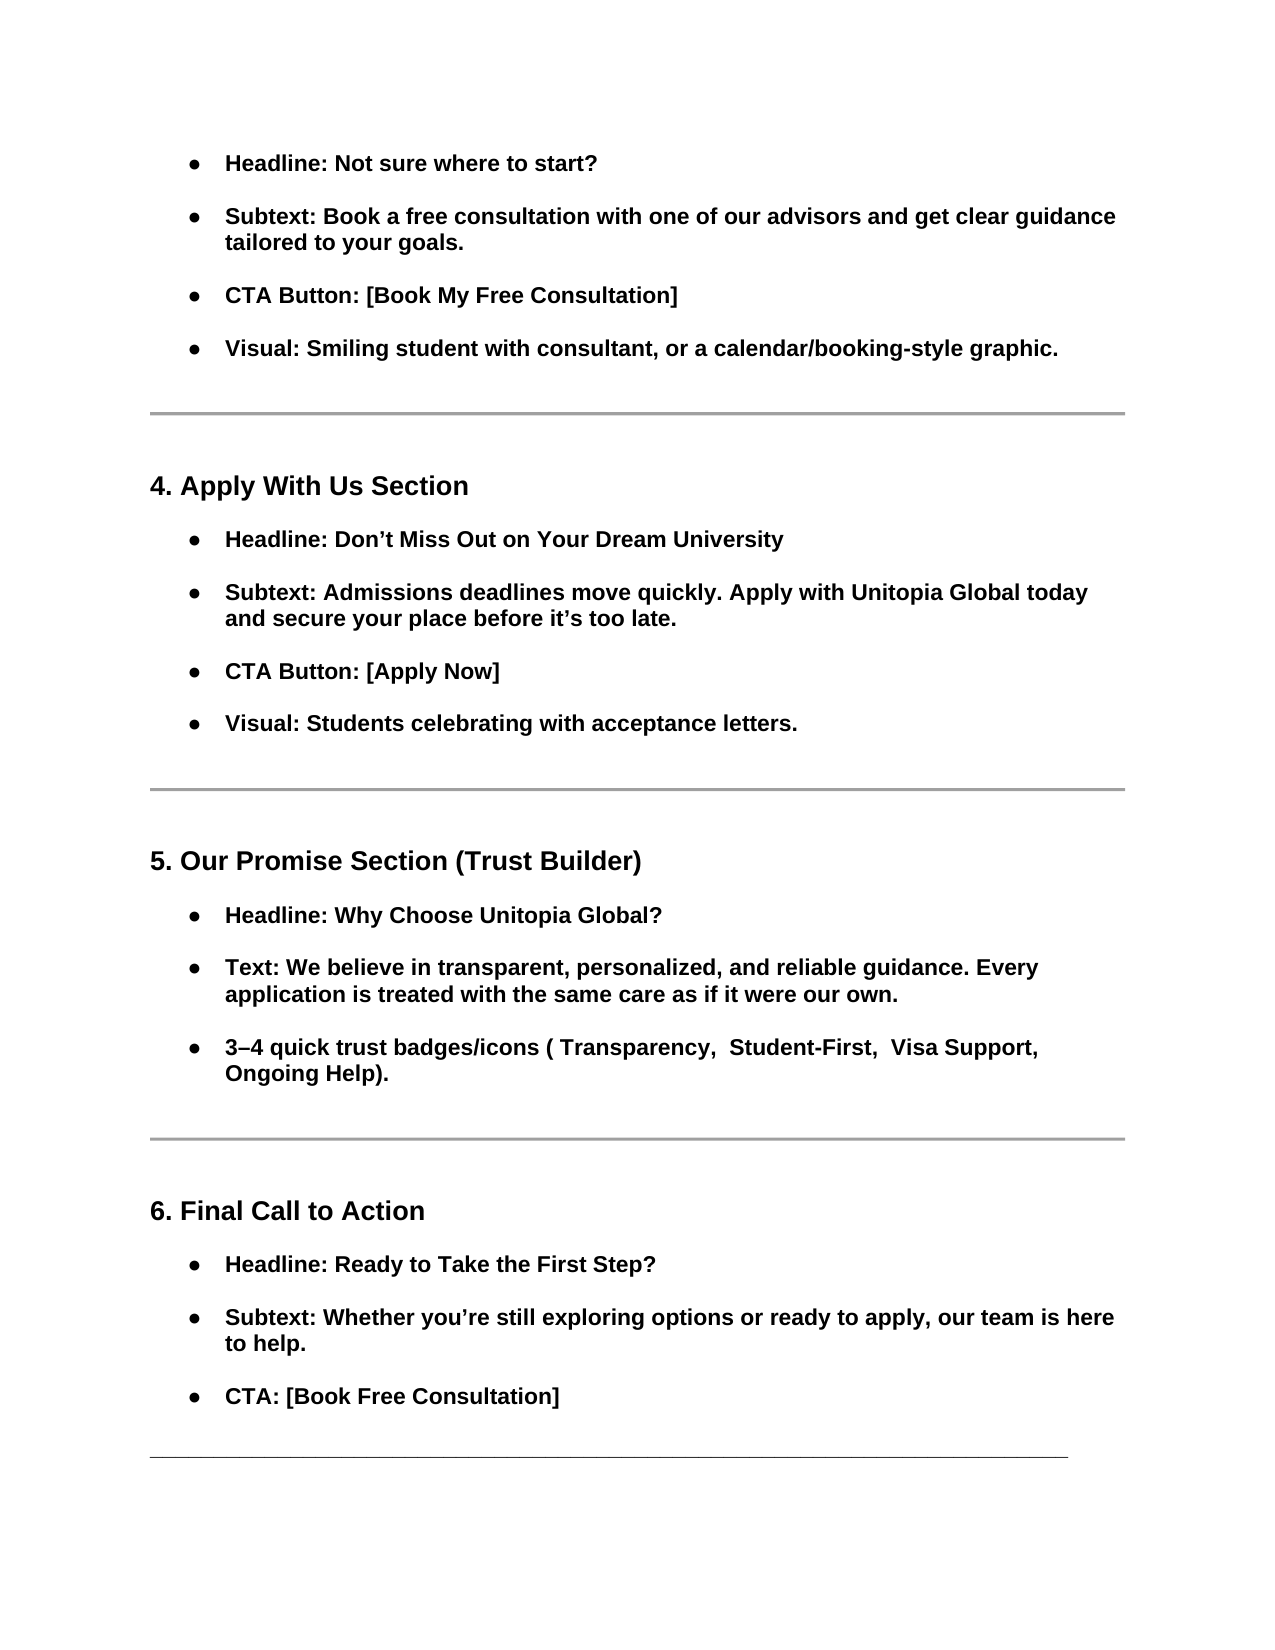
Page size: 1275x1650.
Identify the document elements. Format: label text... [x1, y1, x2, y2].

list Subtext: Book a free consultation with one of our advisors and get clear guidance tailored to your goals. [187, 203, 1125, 282]
list CTA Button: [Book My Free Consultation] [187, 282, 1125, 334]
list CTA Button: [Apply Now] [187, 658, 1125, 710]
list Subtext: Whether you’re still exploring options or ready to apply, our team is here to help. [187, 1304, 1125, 1383]
subtitle 4. Apply With Us Section [150, 469, 1125, 501]
list 3–4 quick trust badges/icons ( Transparency, Student-First, Visa Support, Ongoing Help). [187, 1033, 1125, 1112]
list Headline: Don’t Miss Out on Your Dream University [187, 526, 1125, 578]
list Headline: Why Choose Unitopia Global? [187, 902, 1125, 954]
list Headline: Ready to Take the First Step? [187, 1251, 1125, 1304]
text ________________________________________________________________________ [150, 1434, 1125, 1461]
subtitle 5. Our Promise Section (Trust Builder) [150, 845, 1125, 877]
list Visual: Students celebrating with acceptance letters. [187, 710, 1125, 763]
list Visual: Smiling student with consultant, or a calendar/booking-style graphic. [187, 334, 1125, 387]
list Text: We believe in transparent, personalized, and reliable guidance. Every application is treated with the same care as if it were our own. [187, 954, 1125, 1033]
list CTA: [Book Free Consultation] [187, 1383, 1125, 1409]
list Subtext: Admissions deadlines move quickly. Apply with Unitopia Global today and secure your place before it’s too late. [187, 578, 1125, 658]
list Headline: Not sure where to start? [187, 150, 1125, 203]
subtitle 6. Final Call to Action [150, 1195, 1125, 1226]
